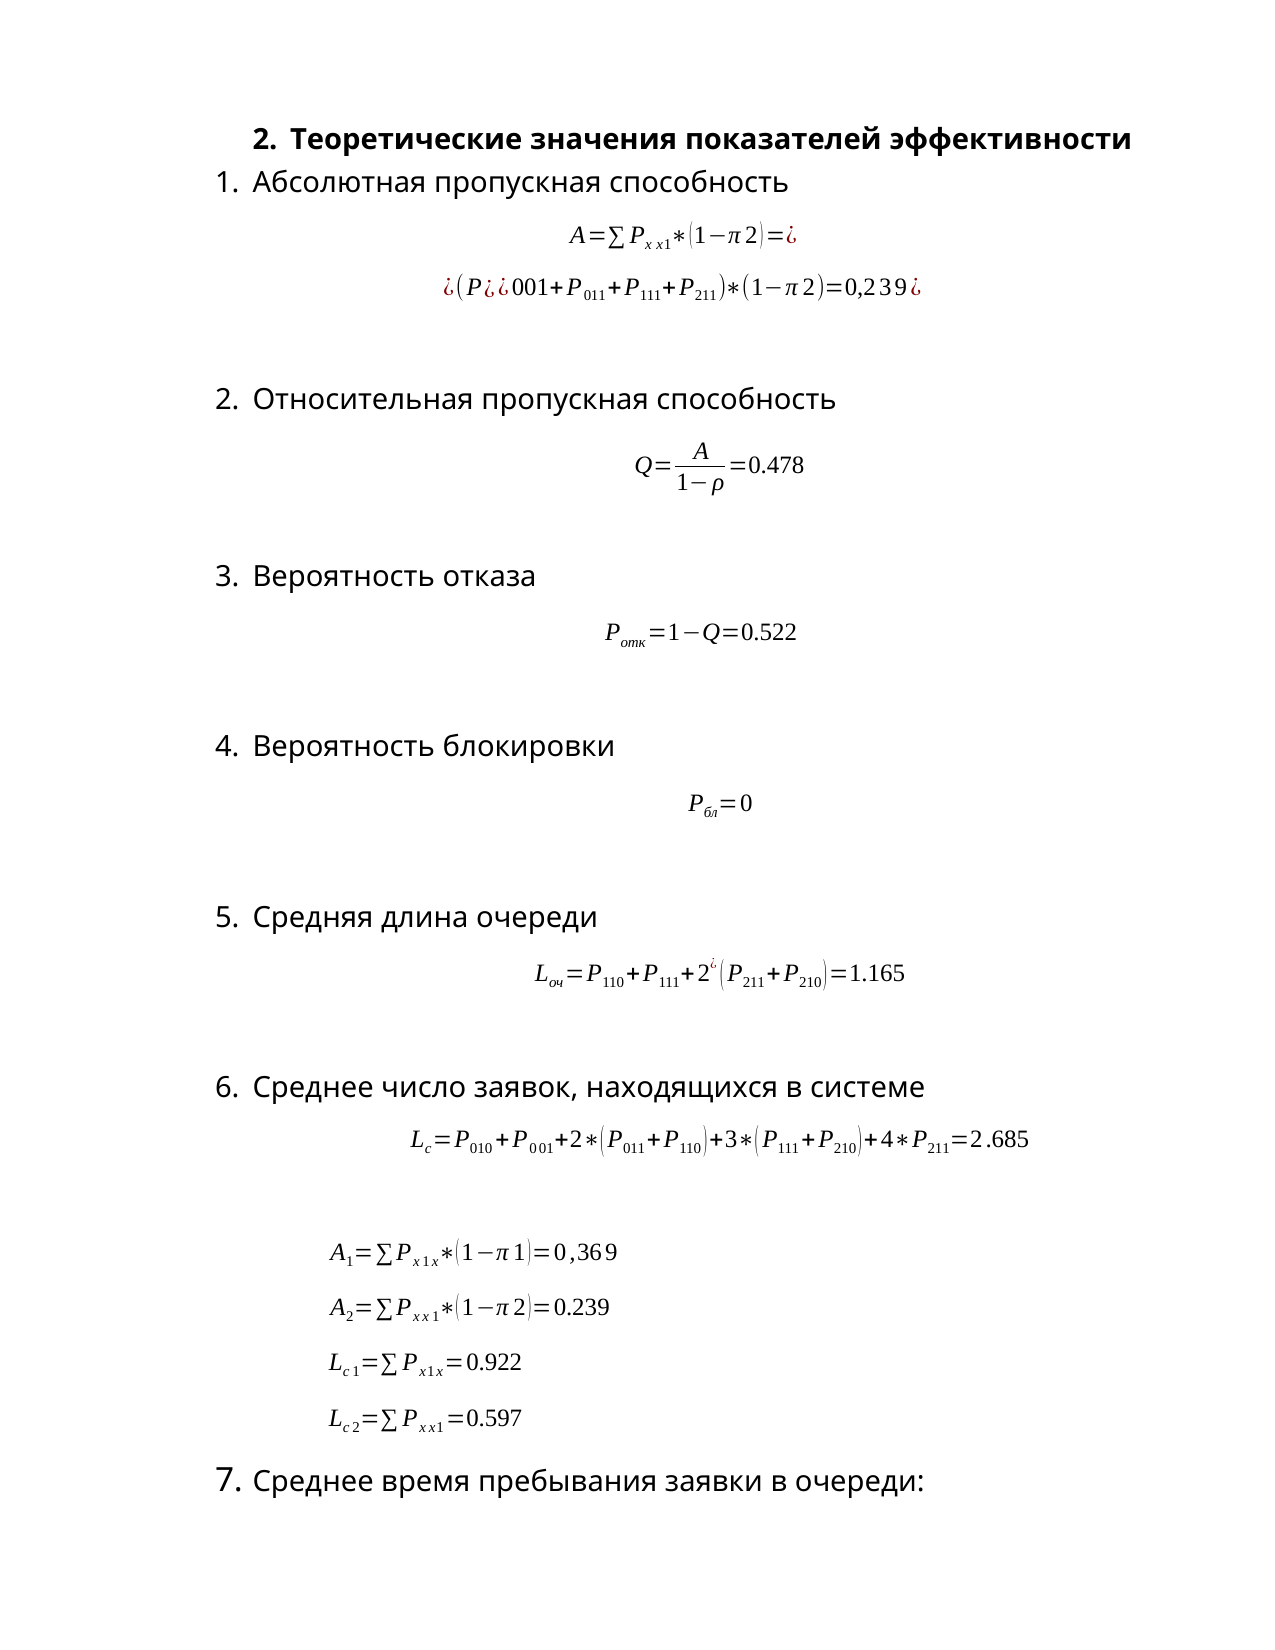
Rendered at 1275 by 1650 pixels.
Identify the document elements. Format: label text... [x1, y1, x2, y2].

list Относительная пропускная способность [215, 378, 1186, 418]
list Среднее число заявок, находящихся в системе [215, 1066, 1186, 1106]
list Теоретические значения показателей эффективности [252, 118, 1186, 158]
list Вероятность блокировки [215, 726, 1186, 765]
list Средняя длина очереди [215, 896, 1186, 936]
list Вероятность отказа [215, 555, 1186, 595]
list Среднее время пребывания заявки в очереди: [215, 1455, 1186, 1501]
list Абсолютная пропускная способность [215, 161, 1186, 201]
